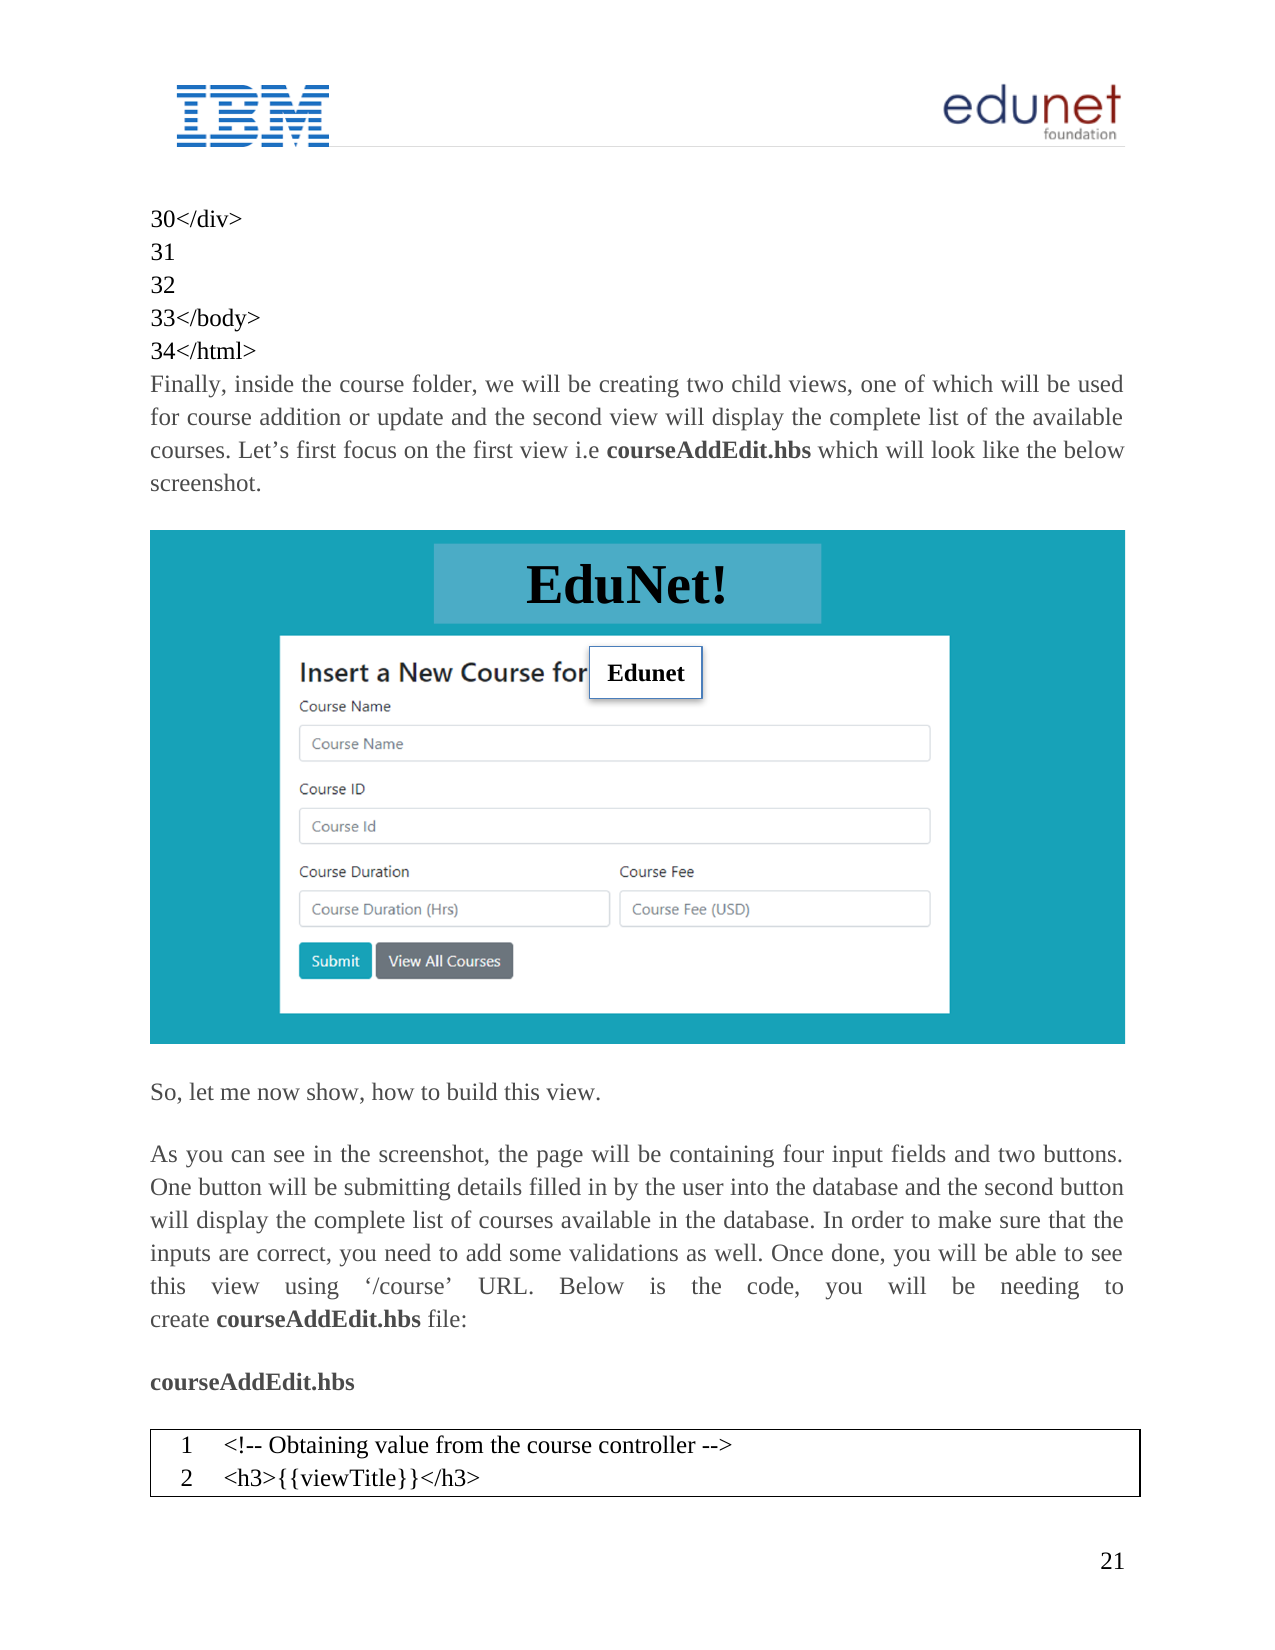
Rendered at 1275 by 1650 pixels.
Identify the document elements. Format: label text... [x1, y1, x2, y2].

text courseAddEdit.hbs [150, 1367, 1125, 1395]
text So, let me now show, how to build this view. [150, 1077, 1125, 1106]
picture [150, 530, 1125, 1044]
text Finally, inside the course folder, we will be creating two child views, one of which will be used for course addition or update and the second view will display the complete list of the available courses. Let’s first focus on the first view i.e courseAddEdit.hbs which will look like the below screenshot. [150, 369, 1125, 497]
picture [176, 85, 329, 147]
picture [941, 75, 1125, 147]
text As you can see in the screenshot, the page will be containing four input fields and two buttons. One button will be submitting details filled in by the user into the database and the second button will display the complete list of courses available in the database. In order to make sure that the inputs are correct, you need to add some validations as well. Once done, you will be able to see this view using ‘/course’ URL. Below is the code, you will be needing to create courseAddEdit.hbs file: [150, 1139, 1125, 1333]
